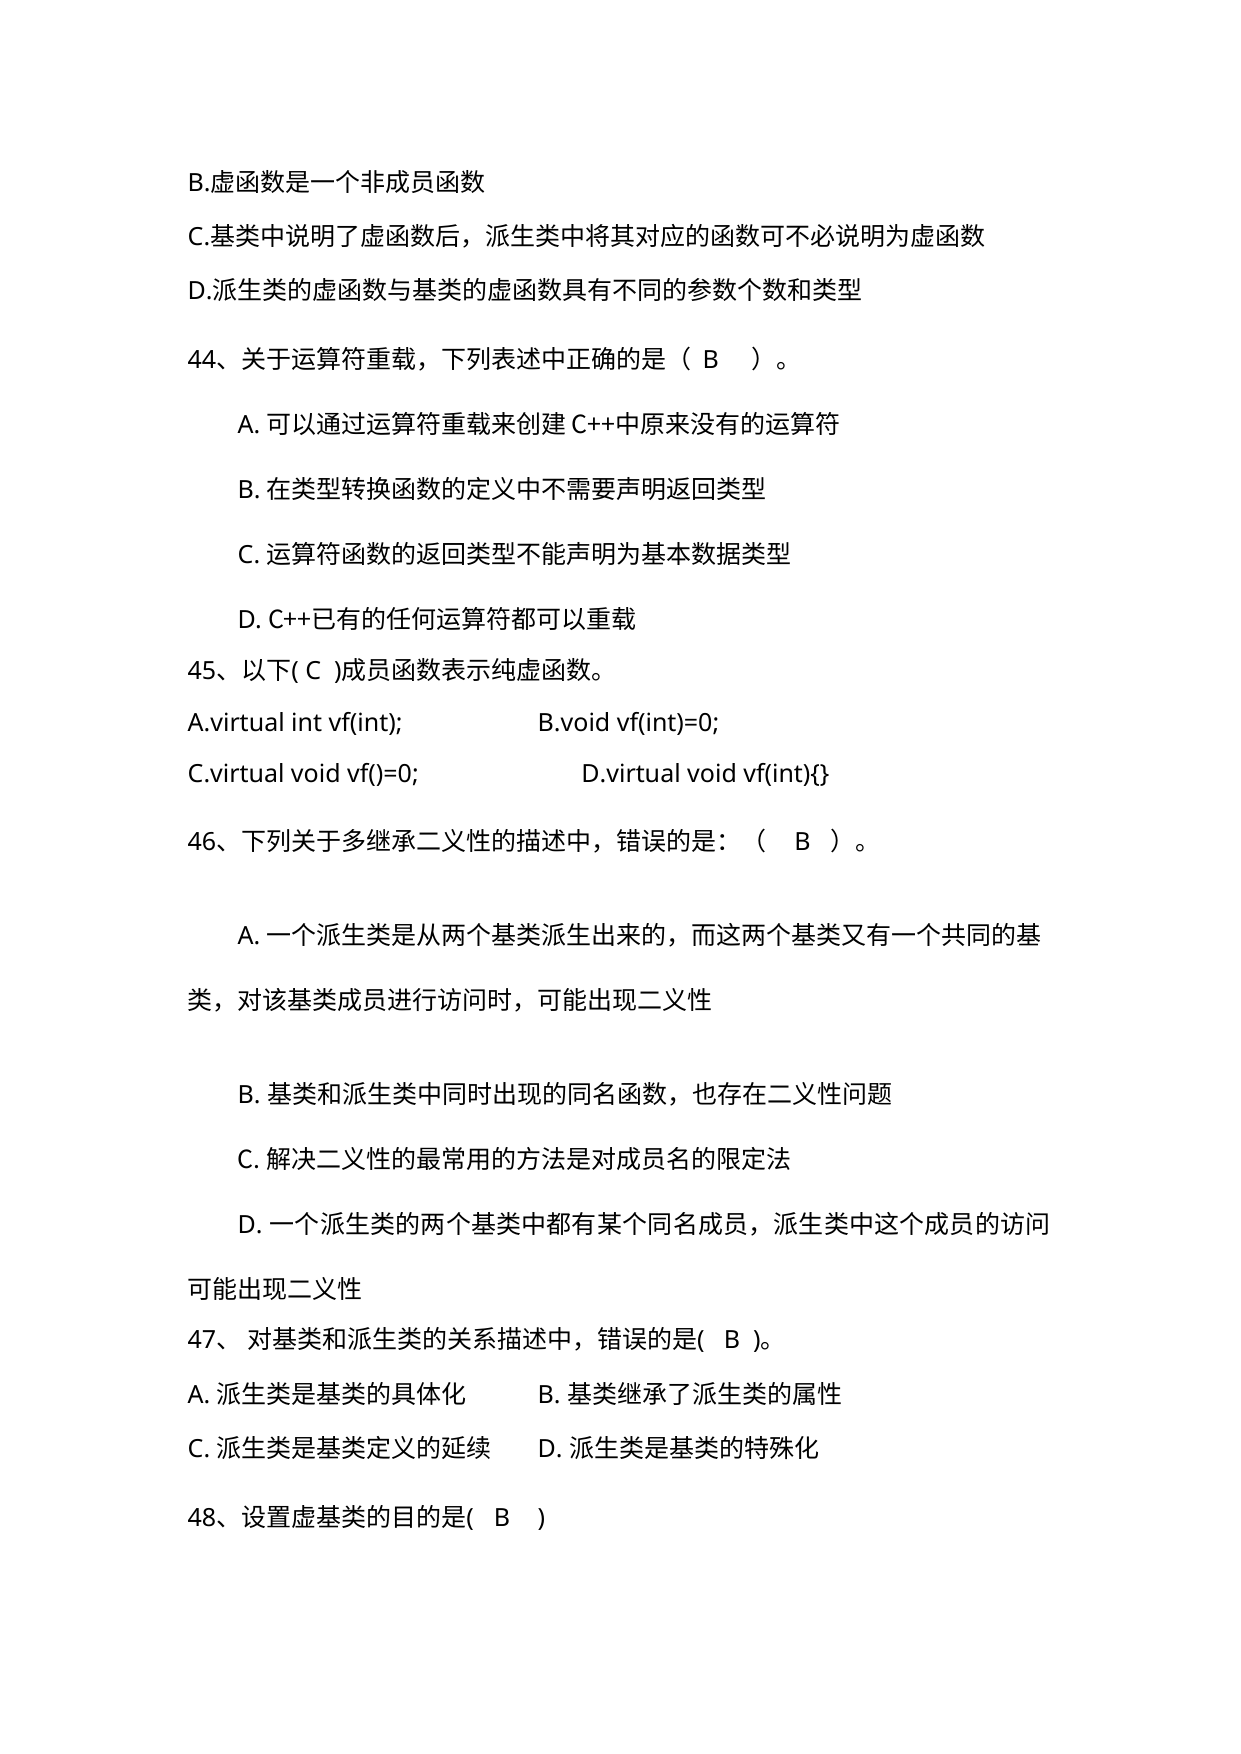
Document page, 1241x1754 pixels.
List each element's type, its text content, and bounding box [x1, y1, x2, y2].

text 48、设置虚基类的目的是( B ) [187, 1483, 1053, 1548]
text 45、以下( C )成员函数表示纯虚函数。 [187, 650, 1053, 686]
text C. 运算符函数的返回类型不能声明为基本数据类型 [187, 520, 1053, 585]
text C. 派生类是基类定义的延续 D. 派生类是基类的特殊化 [187, 1429, 1053, 1465]
text B.虚函数是一个非成员函数 [187, 162, 1053, 198]
text D. 一个派生类的两个基类中都有某个同名成员，派生类中这个成员的访问可能出现二义性 [187, 1190, 1053, 1320]
text C.virtual void vf()=0; D.virtual void vf(int){} [187, 756, 1053, 789]
text A. 派生类是基类的具体化 B. 基类继承了派生类的属性 [187, 1374, 1053, 1411]
text C.基类中说明了虚函数后，派生类中将其对应的函数可不必说明为虚函数 [187, 216, 1053, 253]
text B. 基类和派生类中同时出现的同名函数，也存在二义性问题 [187, 1060, 1053, 1125]
text A.virtual int vf(int); B.void vf(int)=0; [187, 704, 1053, 738]
text 46、下列关于多继承二义性的描述中，错误的是：（ B ）。 [187, 807, 1053, 872]
text A. 可以通过运算符重载来创建C++中原来没有的运算符 [187, 390, 1053, 455]
text C. 解决二义性的最常用的方法是对成员名的限定法 [187, 1125, 1053, 1190]
text D. C++已有的任何运算符都可以重载 [187, 585, 1053, 650]
text B. 在类型转换函数的定义中不需要声明返回类型 [187, 455, 1053, 520]
text D.派生类的虚函数与基类的虚函数具有不同的参数个数和类型 [187, 271, 1053, 307]
text 47、 对基类和派生类的关系描述中，错误的是( B )。 [187, 1320, 1053, 1356]
text 44、关于运算符重载，下列表述中正确的是（ B ）。 [187, 325, 1053, 390]
text A. 一个派生类是从两个基类派生出来的，而这两个基类又有一个共同的基类，对该基类成员进行访问时，可能出现二义性 [187, 901, 1053, 1031]
